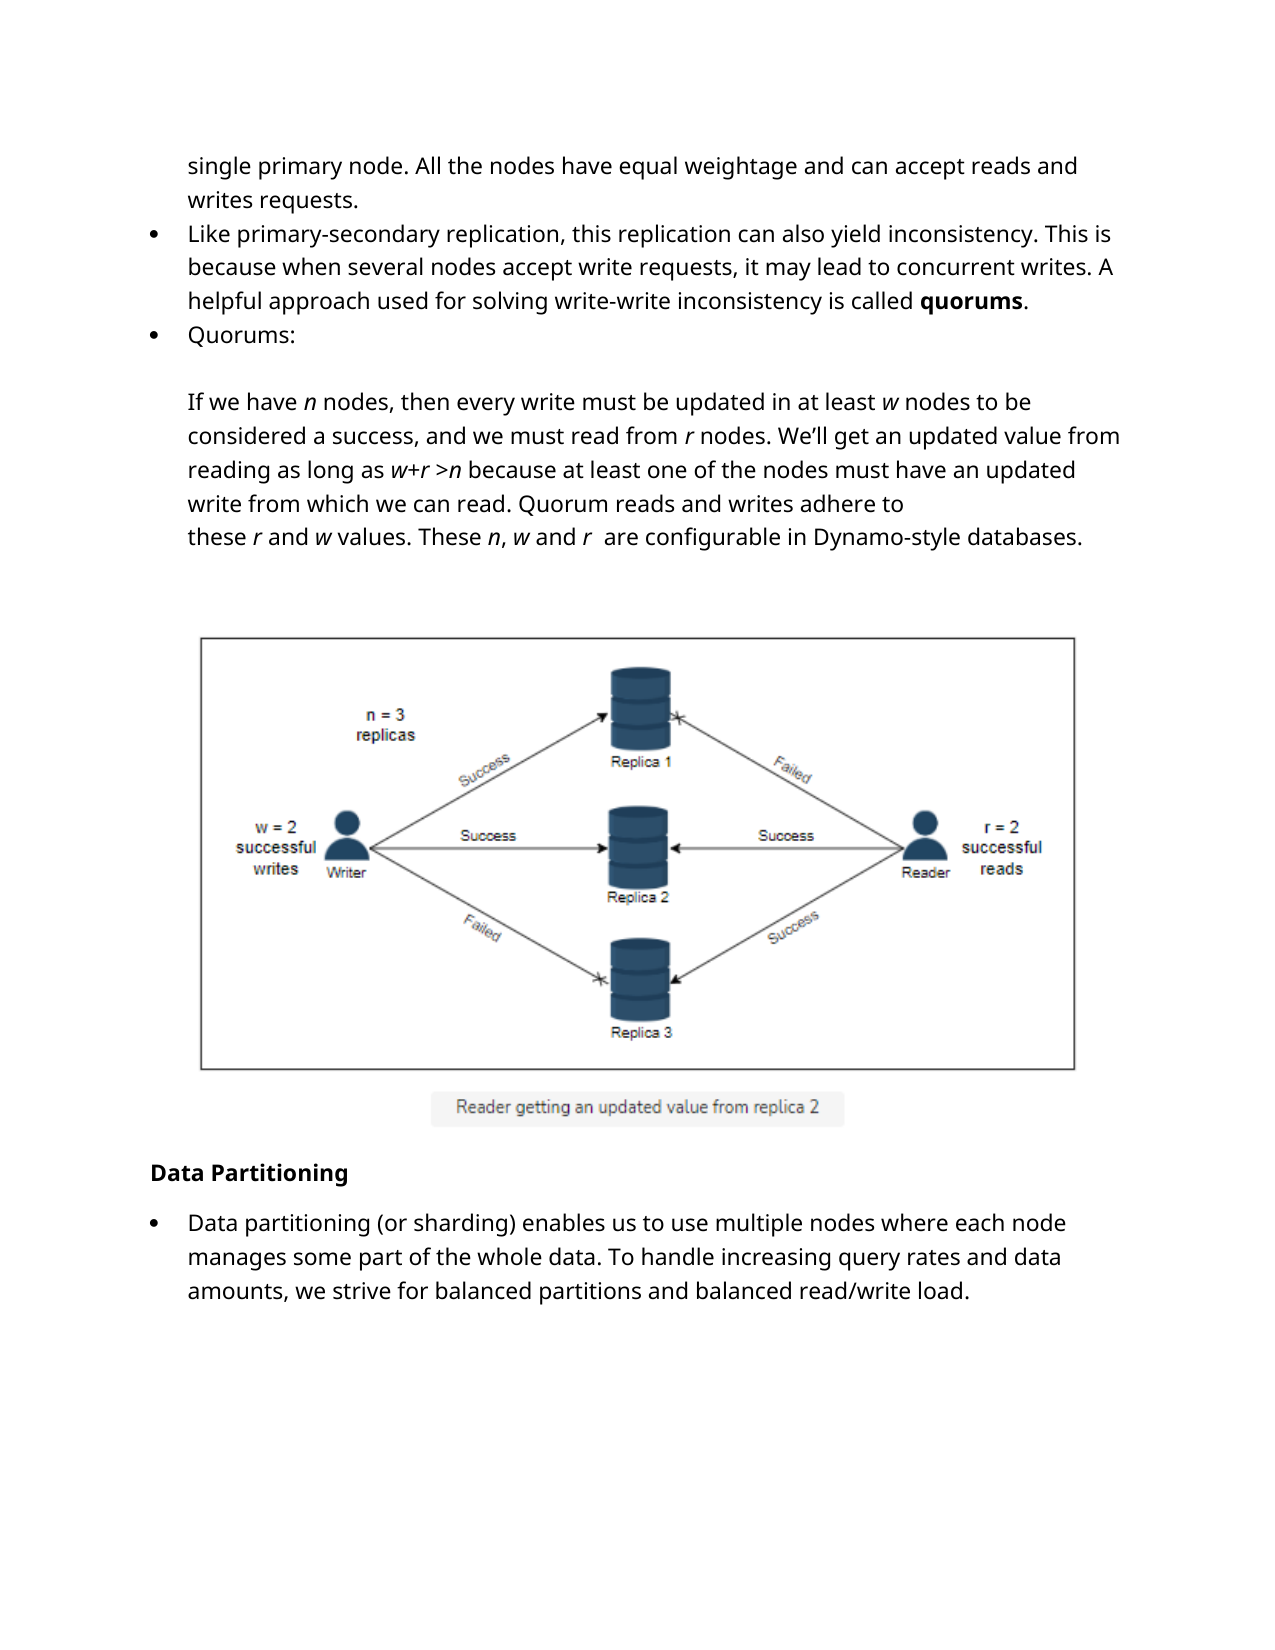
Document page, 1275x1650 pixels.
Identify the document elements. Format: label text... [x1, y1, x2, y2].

list Quorums: [150, 319, 1125, 350]
list If we have n nodes, then every write must be updated in at least w nodes to be considered a success, and we must read from r nodes. We’ll get an updated value from reading as long as w+r >n because at least one of the nodes must have an updated write from which we can read. Quorum reads and writes adhere to these r and w values. These n, w and r are configurable in Dynamo-style databases. [187, 386, 1125, 552]
text Data Partitioning [150, 1157, 1125, 1188]
picture [150, 622, 1125, 1138]
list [150, 150, 1125, 215]
list Like primary-secondary replication, this replication can also yield inconsistency. This is because when several nodes accept write requests, it may lead to concurrent writes. A helpful approach used for solving write-write inconsistency is called quorums. [150, 217, 1125, 316]
list Data partitioning (or sharding) enables us to use multiple nodes where each node manages some part of the whole data. To handle increasing query rates and data amounts, we strive for balanced partitions and balanced read/write load. [150, 1207, 1125, 1306]
